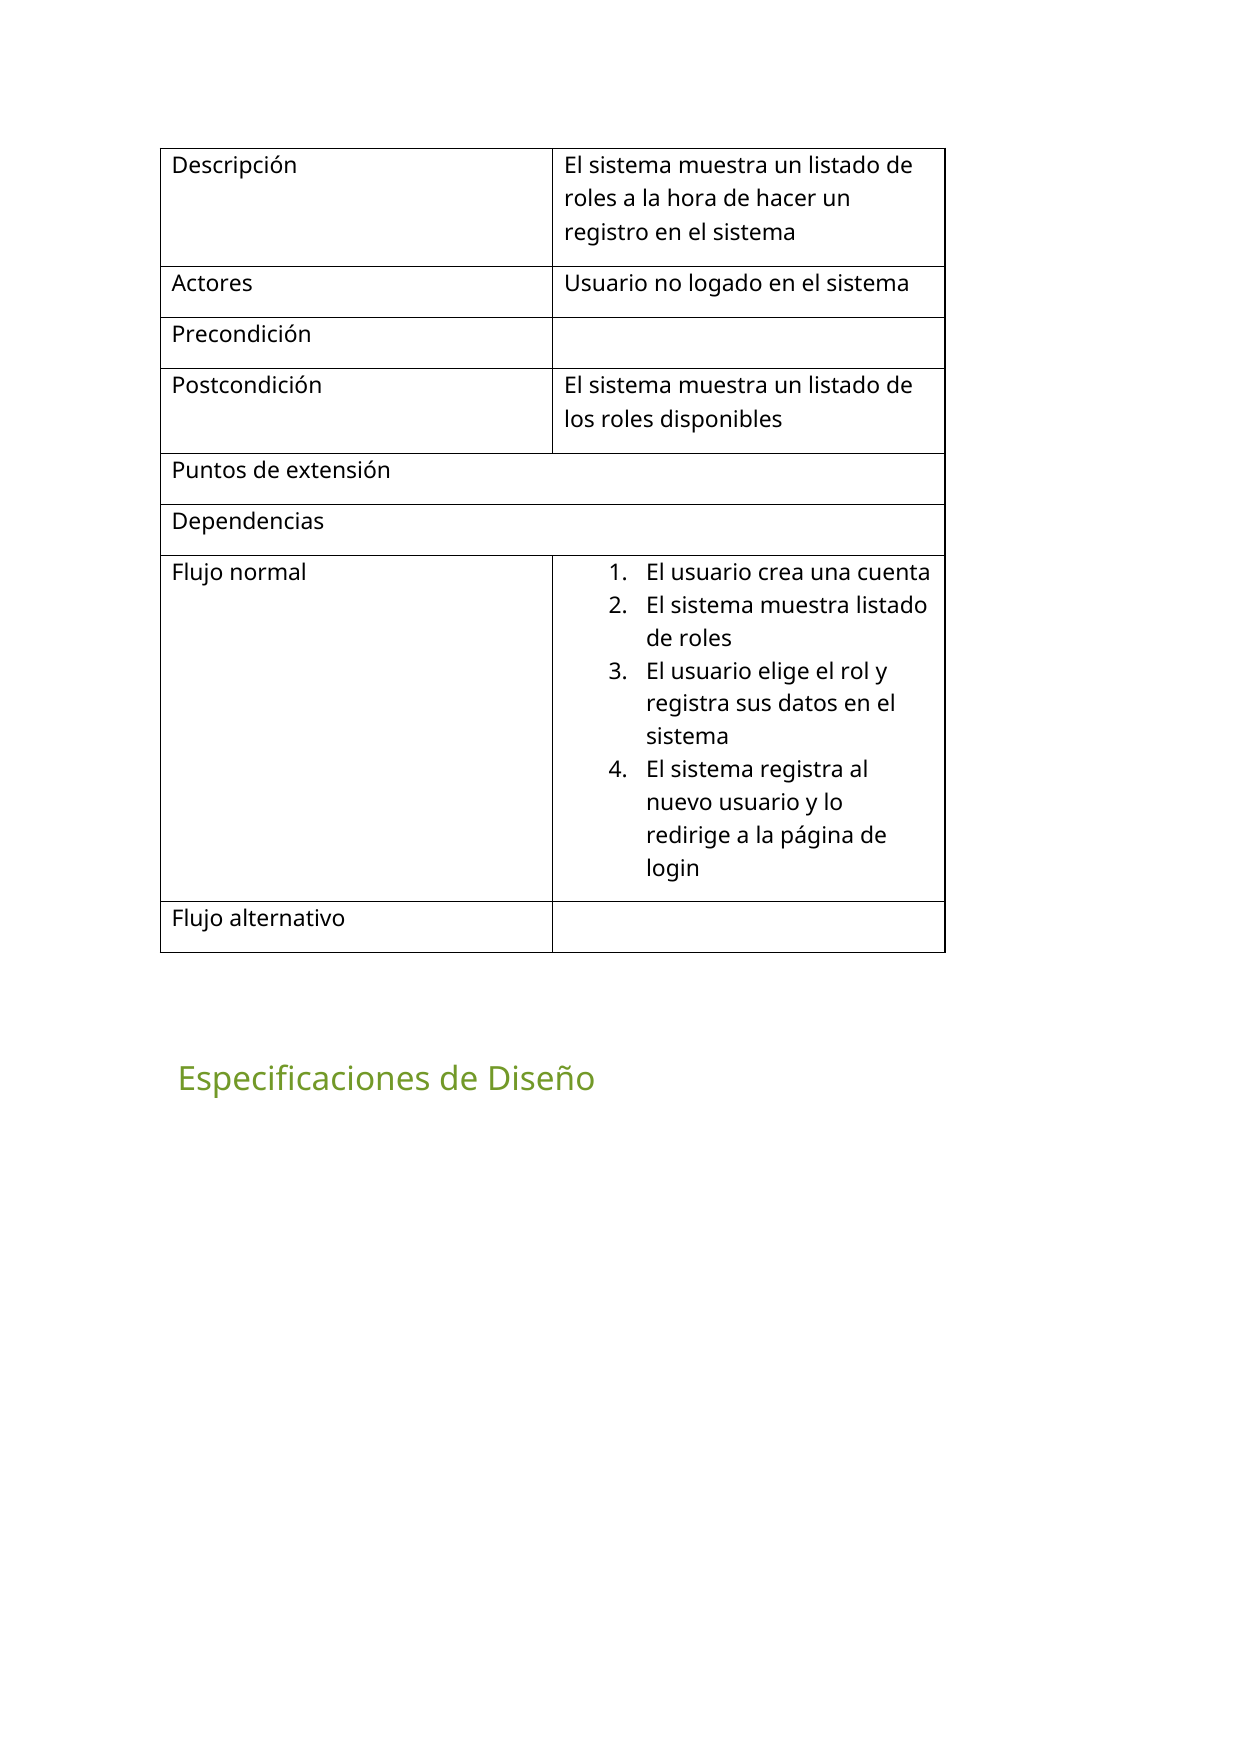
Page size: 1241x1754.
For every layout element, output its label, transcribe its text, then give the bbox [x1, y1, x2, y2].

table_cell Usuario no logado en el sistema [553, 267, 944, 317]
table_cell El usuario crea una cuenta El sistema muestra listado de roles El usuario elige el rol y registra sus datos en el sistema El sistema registra al nuevo usuario y lo redirige a la página de login [553, 556, 944, 901]
table_cell Puntos de extensión [161, 454, 944, 504]
table_cell Precondición [161, 318, 552, 368]
subtitle Especificaciones de Diseño [177, 1055, 1063, 1100]
table_cell El sistema muestra un listado de los roles disponibles [553, 369, 944, 453]
table_cell Actores [161, 267, 552, 317]
table_cell Flujo alternativo [161, 902, 552, 952]
table_cell Flujo normal [161, 556, 552, 901]
table_cell Postcondición [161, 369, 552, 453]
table_cell Dependencias [161, 505, 944, 555]
table_cell [553, 902, 944, 952]
table_cell Descripción [161, 149, 552, 266]
table_cell [553, 318, 944, 368]
table_cell El sistema muestra un listado de roles a la hora de hacer un registro en el sistema [553, 149, 944, 266]
